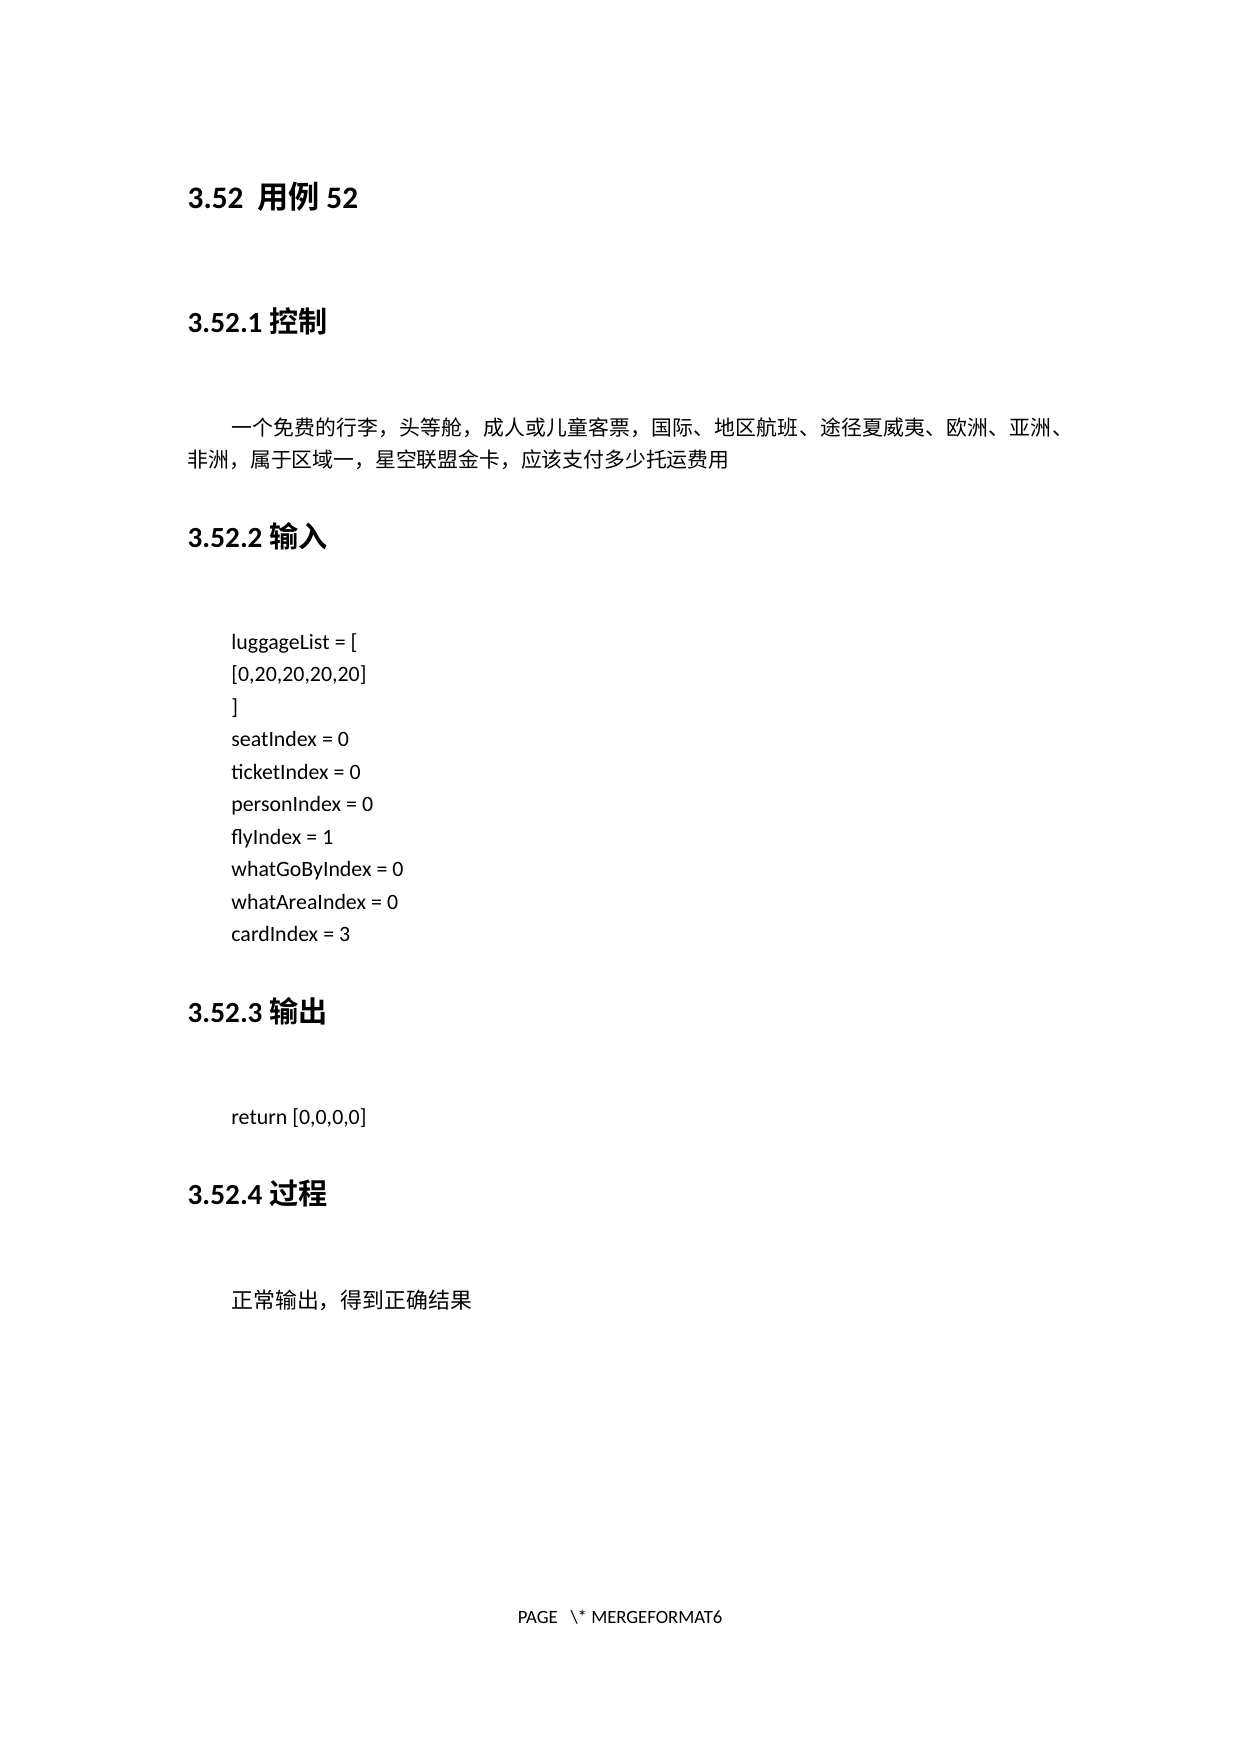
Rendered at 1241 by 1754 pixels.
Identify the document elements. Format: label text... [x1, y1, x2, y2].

text cardIndex = 3 [187, 917, 1053, 950]
subtitle 3.52.1 控制 [187, 287, 1053, 352]
text flyIndex = 1 [187, 820, 1053, 852]
text 一个免费的行李，头等舱，成人或儿童客票，国际、地区航班、途径夏威夷、欧洲、亚洲、非洲，属于区域一，星空联盟金卡，应该支付多少托运费用 [187, 410, 1053, 475]
text personIndex = 0 [187, 787, 1053, 820]
subtitle 3.52 用例52 [187, 162, 1053, 227]
text ] [187, 690, 1053, 722]
text return [0,0,0,0] [187, 1100, 1053, 1132]
text [0,20,20,20,20] [187, 657, 1053, 690]
text seatIndex = 0 [187, 722, 1053, 755]
subtitle 3.52.4 过程 [187, 1159, 1053, 1224]
subtitle 3.52.3 输出 [187, 977, 1053, 1042]
text whatAreaIndex = 0 [187, 885, 1053, 917]
subtitle 3.52.2 输入 [187, 502, 1053, 567]
text whatGoByIndex = 0 [187, 852, 1053, 885]
text 正常输出，得到正确结果 [187, 1282, 1053, 1315]
text luggageList = [ [187, 625, 1053, 657]
text ticketIndex = 0 [187, 755, 1053, 787]
